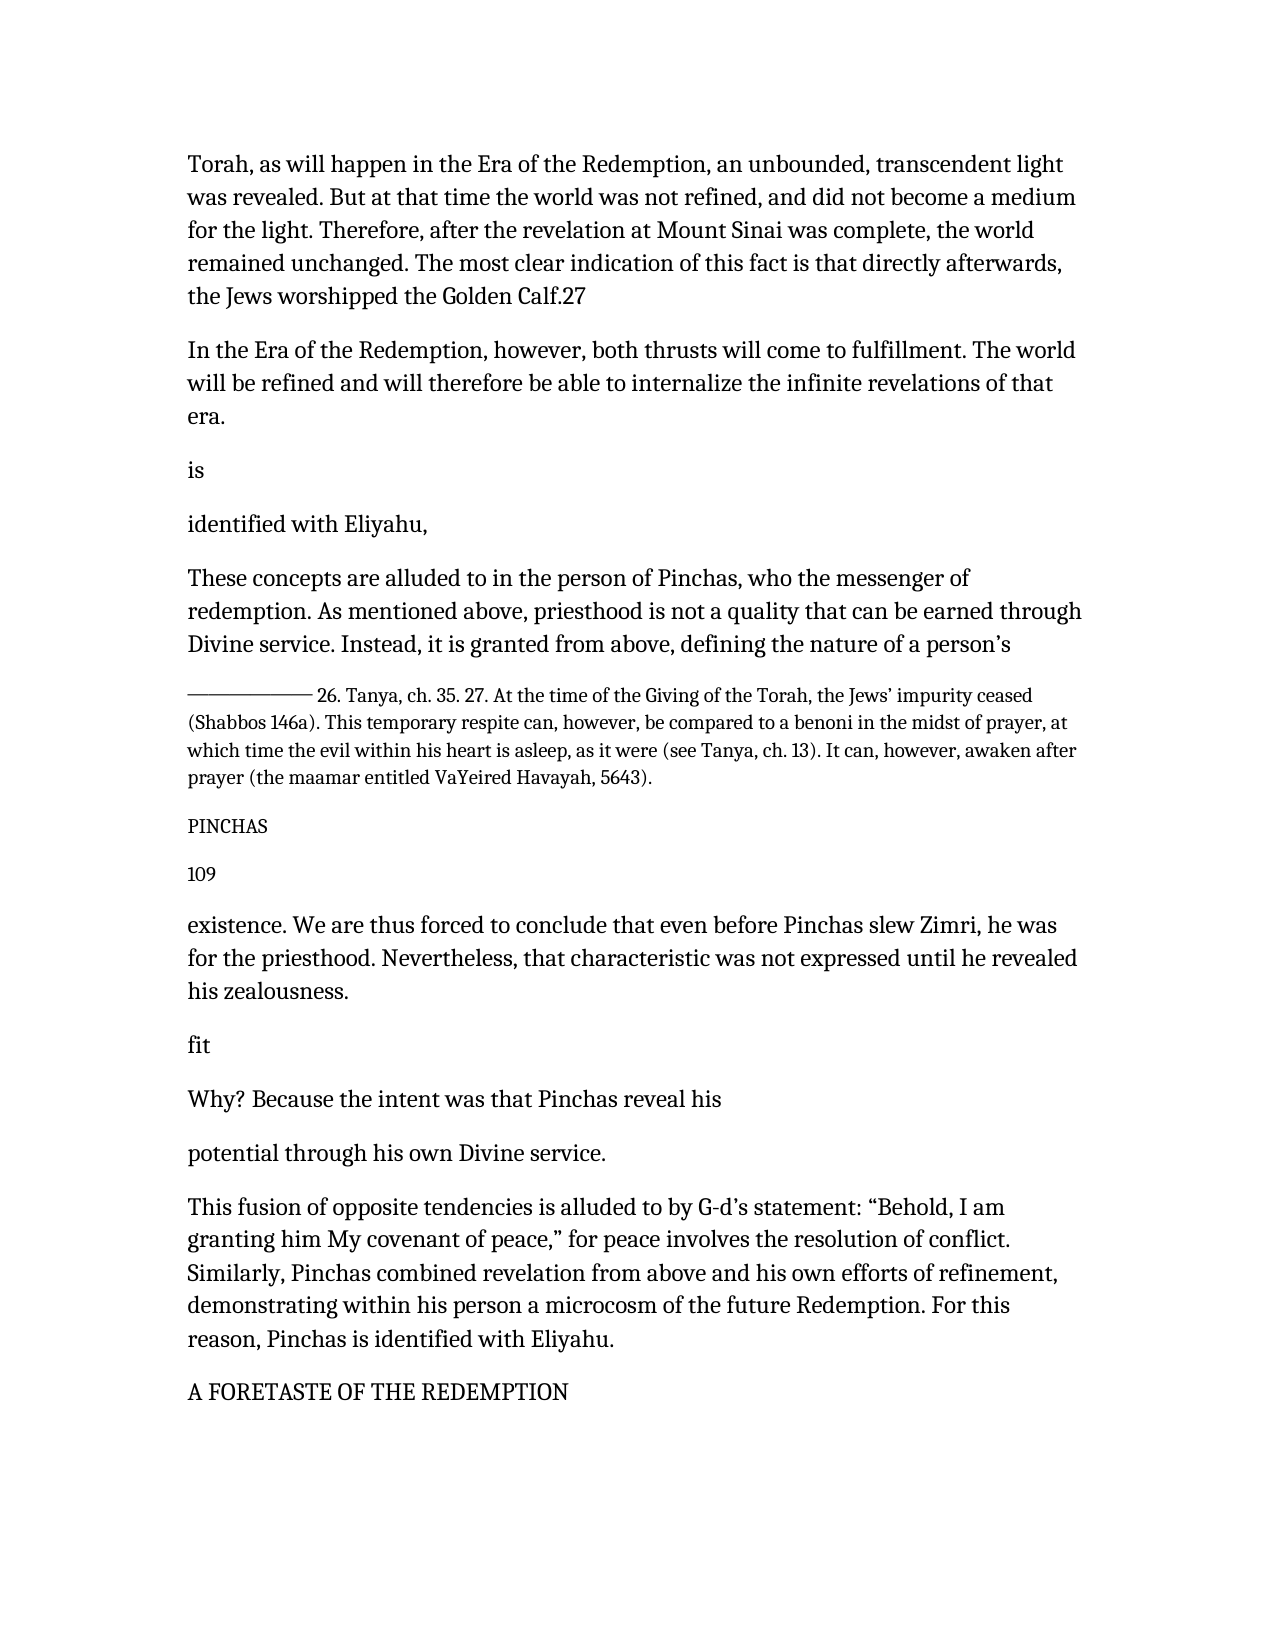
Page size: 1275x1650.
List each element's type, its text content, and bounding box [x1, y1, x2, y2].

text fit [187, 1031, 1087, 1059]
text 109 [187, 863, 1087, 887]
text Why? Because the intent was that Pinchas reveal his [187, 1085, 1087, 1113]
text ⎯⎯⎯⎯⎯⎯ 26. Tanya, ch. 35. 27. At the time of the Giving of the Torah, the Jews’ impurity ceased (Shabbos 146a). This temporary respite can, however, be compared to a benoni in the midst of prayer, at which time the evil within his heart is asleep, as it were (see Tanya, ch. 13). It can, however, awaken after prayer (the maamar entitled VaYeired Havayah, 5643). [187, 683, 1087, 790]
text is [187, 456, 1087, 484]
text potential through his own Divine service. [187, 1138, 1087, 1167]
text This fusion of opposite tendencies is alluded to by G-d’s statement: “Behold, I am granting him My covenant of peace,” for peace involves the resolution of conflict. Similarly, Pinchas combined revelation from above and his own efforts of refinement, demonstrating within his person a microcosm of the future Redemption. For this reason, Pinchas is identified with Eliyahu. [187, 1192, 1087, 1353]
text These concepts are alluded to in the person of Pinchas, who the messenger of redemption. As mentioned above, priesthood is not a quality that can be earned through Divine service. Instead, it is granted from above, defining the nature of a person’s [187, 563, 1087, 658]
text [187, 150, 1087, 311]
text A FORETASTE OF THE REDEMPTION [187, 1378, 1087, 1407]
text existence. We are thus forced to conclude that even before Pinchas slew Zimri, he was for the priesthood. Nevertheless, that characteristic was not expressed until he revealed his zealousness. [187, 911, 1087, 1006]
text identified with Eliyahu, [187, 510, 1087, 538]
text PINCHAS [187, 814, 1087, 838]
text In the Era of the Redemption, however, both thrusts will come to fulfillment. The world will be refined and will therefore be able to internalize the infinite revelations of that era. [187, 336, 1087, 431]
